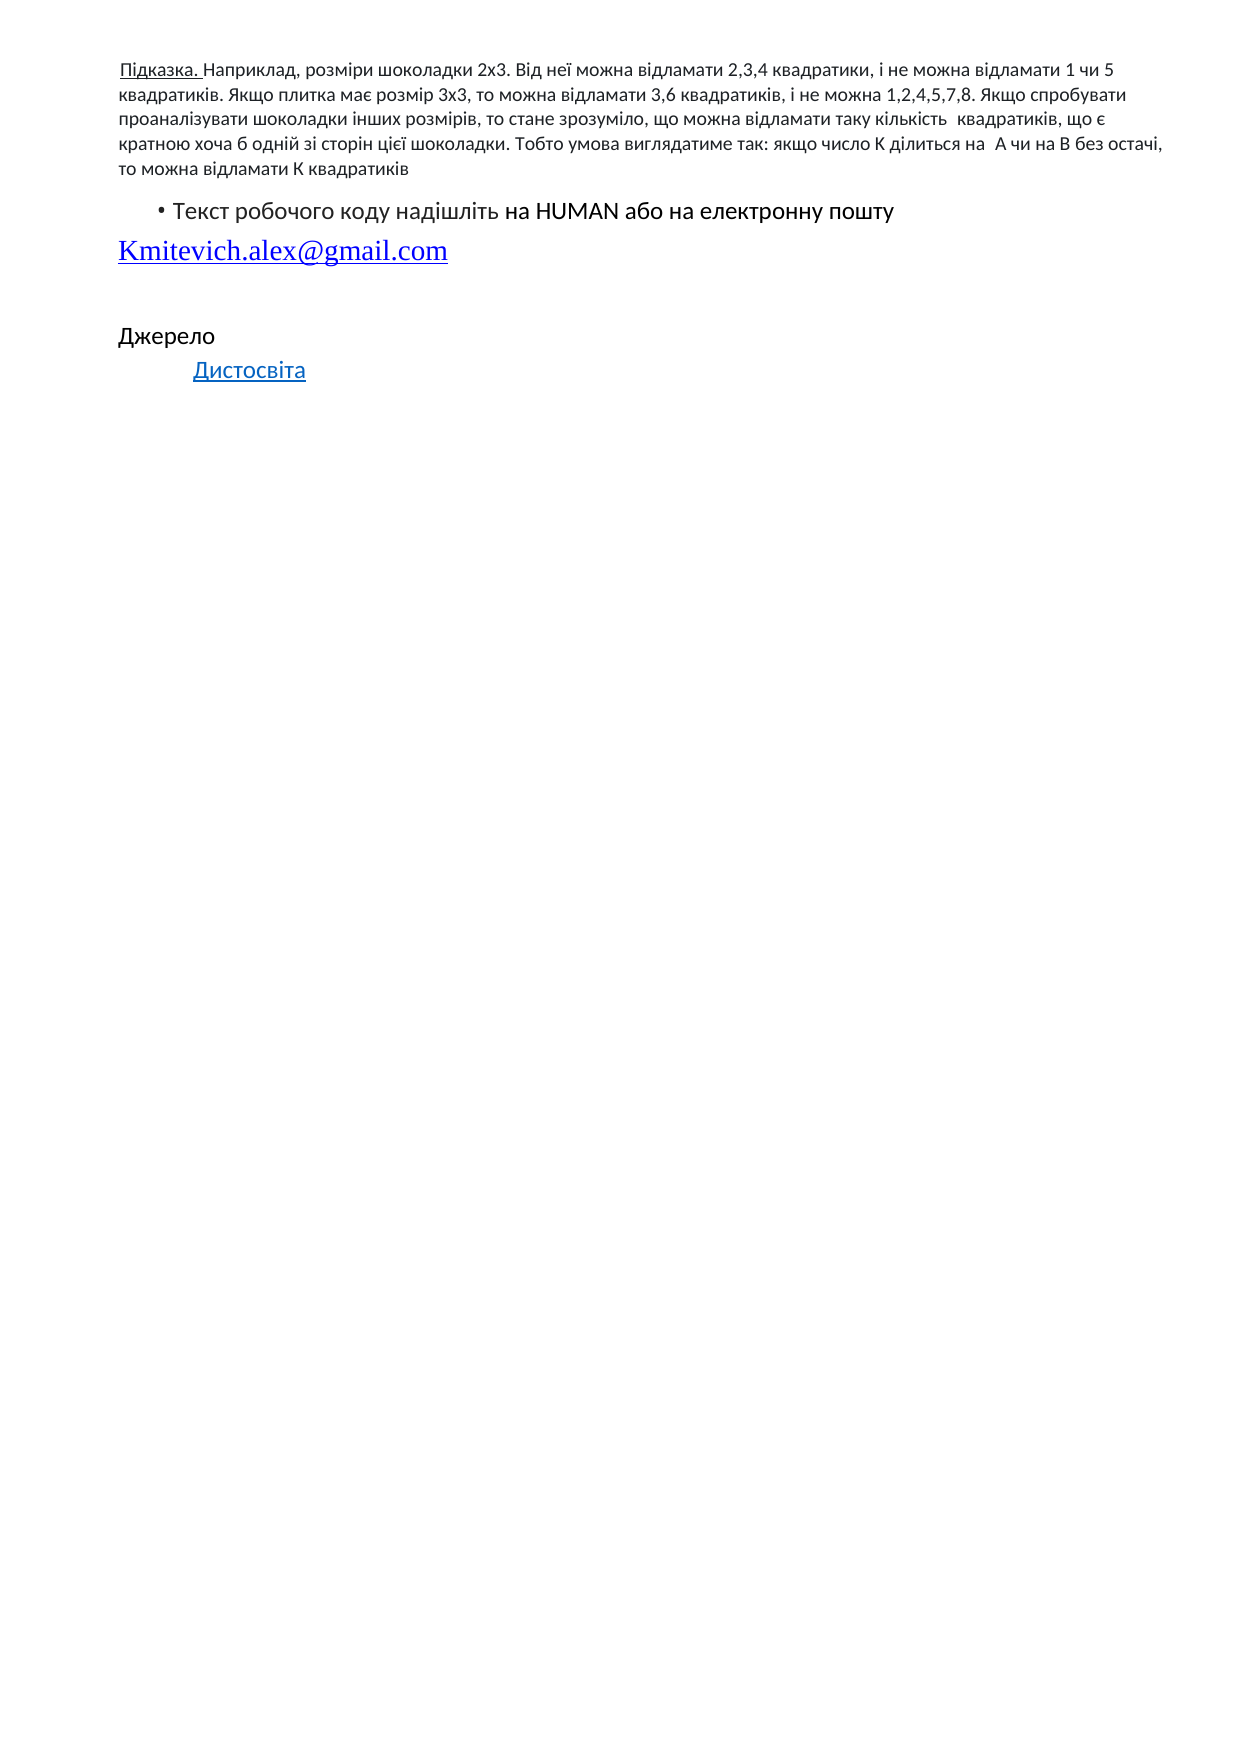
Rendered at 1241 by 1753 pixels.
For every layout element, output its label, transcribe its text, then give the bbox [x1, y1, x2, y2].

text Підказка. Наприклад, розміри шоколадки 2х3. Від неї можна відламати 2,3,4 квадратики, і не можна відламати 1 чи 5 квадратиків. Якщо плитка має розмір 3х3, то можна відламати 3,6 квадратиків, і не можна 1,2,4,5,7,8. Якщо спробувати проаналізувати шоколадки інших розмірів, то стане зрозуміло, що можна відламати таку кількість квадратиків, що є кратною хоча б одній зі сторін цієї шоколадки. Тобто умова виглядатиме так: якщо число K ділиться на А чи на В без остачі, то можна відламати К квадратиків [118, 57, 1172, 180]
text Джерело [118, 320, 1173, 351]
text Kmitevich.alex@gmail.com [118, 233, 1173, 267]
text Дистосвіта [193, 354, 1173, 385]
text • Текст робочого коду надішліть на HUMAN або на електронну пошту [157, 182, 1173, 233]
